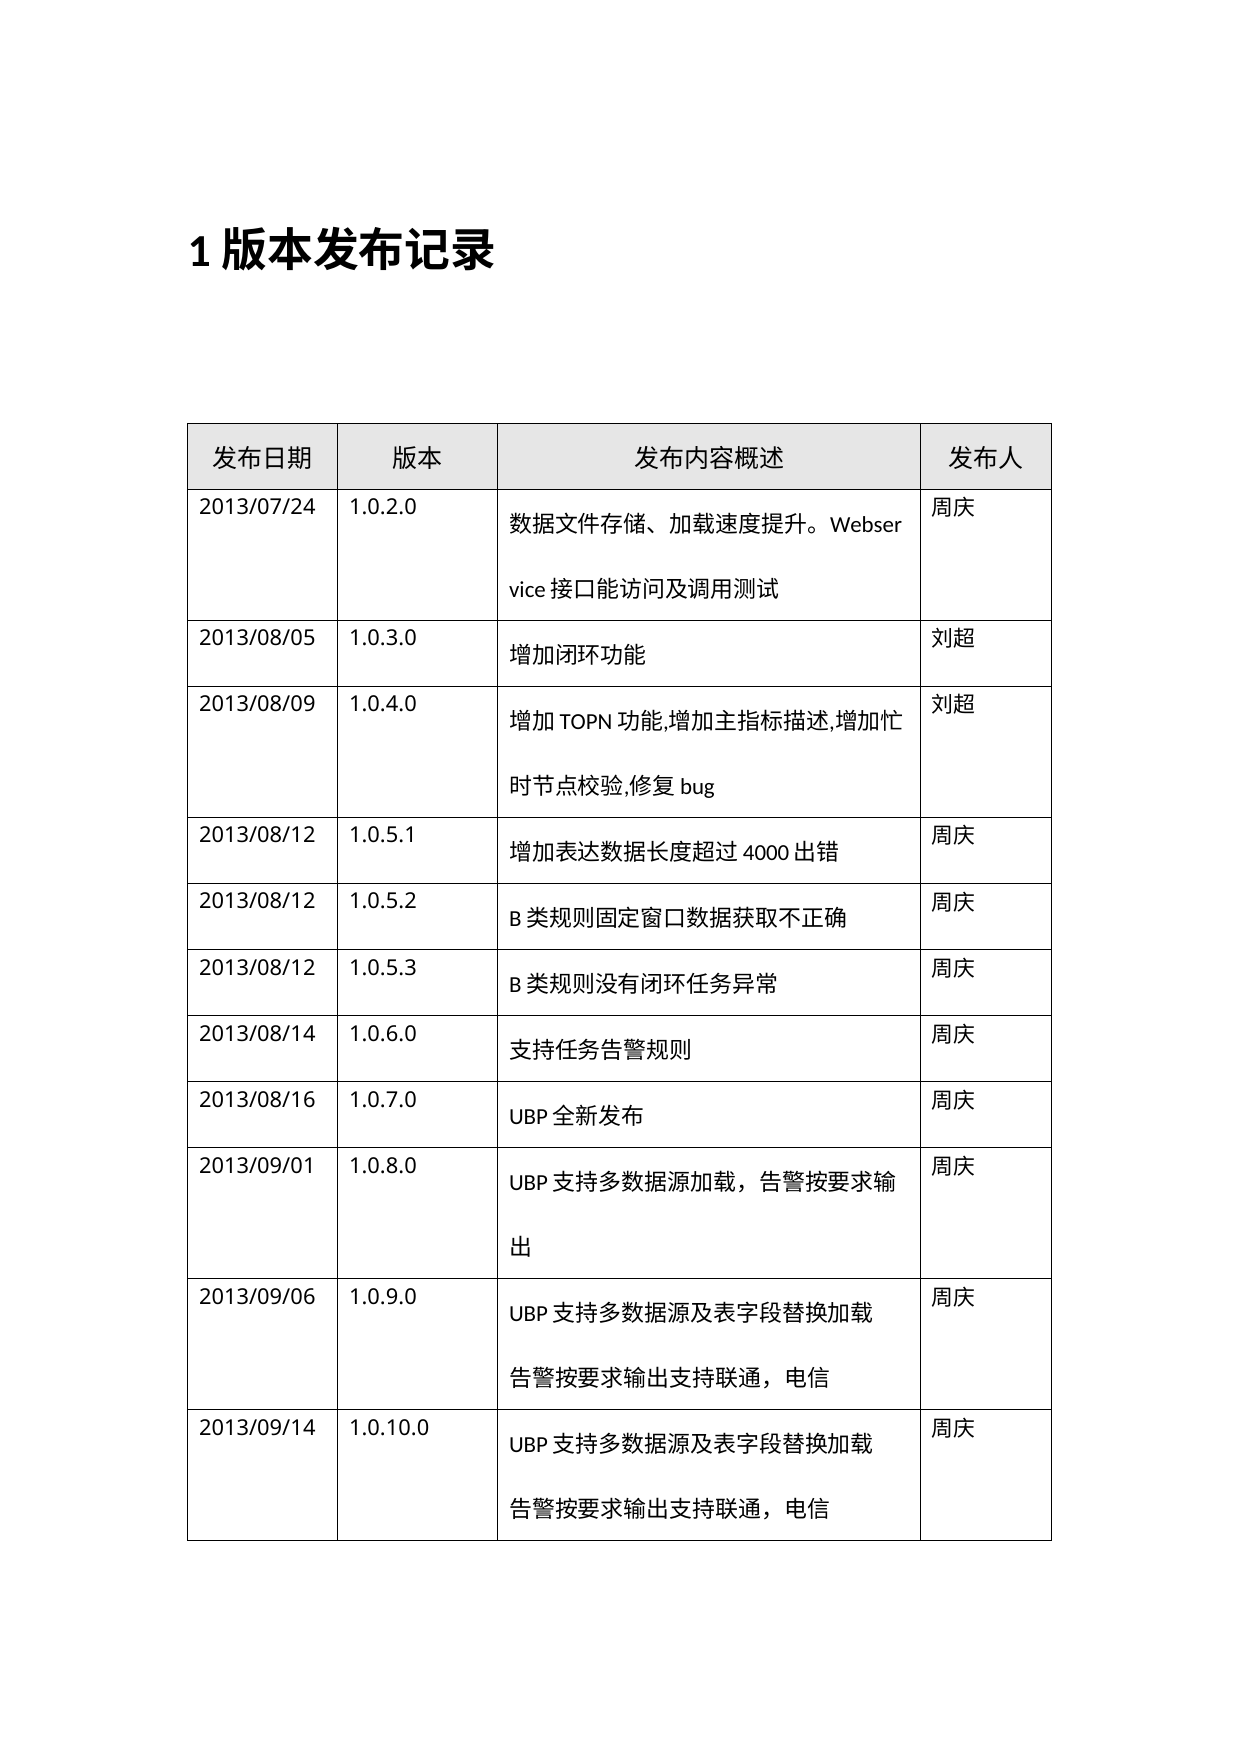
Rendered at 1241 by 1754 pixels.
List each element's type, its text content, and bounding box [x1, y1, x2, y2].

table_cell 2013/08/12 [188, 884, 337, 949]
table_cell 1.0.9.0 [338, 1279, 497, 1409]
table_cell 周庆 [921, 950, 1051, 1015]
table_header 发布日期 [188, 424, 337, 489]
table_cell 2013/08/05 [188, 621, 337, 686]
table_cell 周庆 [921, 1410, 1051, 1540]
table_cell 1.0.2.0 [338, 490, 497, 620]
table_cell 2013/09/14 [188, 1410, 337, 1540]
table_cell 1.0.3.0 [338, 621, 497, 686]
table_cell 1.0.10.0 [338, 1410, 497, 1540]
table_cell 刘超 [921, 687, 1051, 817]
table_cell 周庆 [921, 1148, 1051, 1278]
table_cell 支持任务告警规则 [498, 1016, 920, 1081]
table_cell 刘超 [921, 621, 1051, 686]
table_cell UBP支持多数据源及表字段替换加载 告警按要求输出支持联通，电信 [498, 1279, 920, 1409]
table_cell 1.0.5.1 [338, 818, 497, 883]
table_cell 周庆 [921, 1016, 1051, 1081]
table_cell UBP全新发布 [498, 1082, 920, 1147]
table_cell 2013/09/01 [188, 1148, 337, 1278]
table_cell 增加表达数据长度超过4000出错 [498, 818, 920, 883]
table_cell 1.0.6.0 [338, 1016, 497, 1081]
table_cell 2013/07/24 [188, 490, 337, 620]
table_cell 1.0.5.2 [338, 884, 497, 949]
table_cell 增加闭环功能 [498, 621, 920, 686]
table_cell 数据文件存储、加载速度提升。Webservice接口能访问及调用测试 [498, 490, 920, 620]
table_cell 2013/08/09 [188, 687, 337, 817]
table_cell 2013/08/12 [188, 950, 337, 1015]
table_cell 周庆 [921, 1082, 1051, 1147]
table_header 发布人 [921, 424, 1051, 489]
table_cell 增加TOPN功能,增加主指标描述,增加忙时节点校验,修复bug [498, 687, 920, 817]
table_cell 周庆 [921, 1279, 1051, 1409]
table_cell 周庆 [921, 818, 1051, 883]
table_cell 1.0.7.0 [338, 1082, 497, 1147]
table_cell 1.0.5.3 [338, 950, 497, 1015]
table_cell 2013/08/16 [188, 1082, 337, 1147]
table_cell B类规则固定窗口数据获取不正确 [498, 884, 920, 949]
table_cell 周庆 [921, 490, 1051, 620]
table_cell 1.0.8.0 [338, 1148, 497, 1278]
table_cell 周庆 [921, 884, 1051, 949]
table_header 发布内容概述 [498, 424, 920, 489]
table_cell 2013/08/14 [188, 1016, 337, 1081]
table_cell 2013/08/12 [188, 818, 337, 883]
table_cell 2013/09/06 [188, 1279, 337, 1409]
table_cell B类规则没有闭环任务异常 [498, 950, 920, 1015]
text 版本发布记录 [187, 197, 1053, 295]
table_header 版本 [338, 424, 497, 489]
table_cell 1.0.4.0 [338, 687, 497, 817]
table_cell UBP支持多数据源加载，告警按要求输出 [498, 1148, 920, 1278]
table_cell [498, 1410, 920, 1540]
